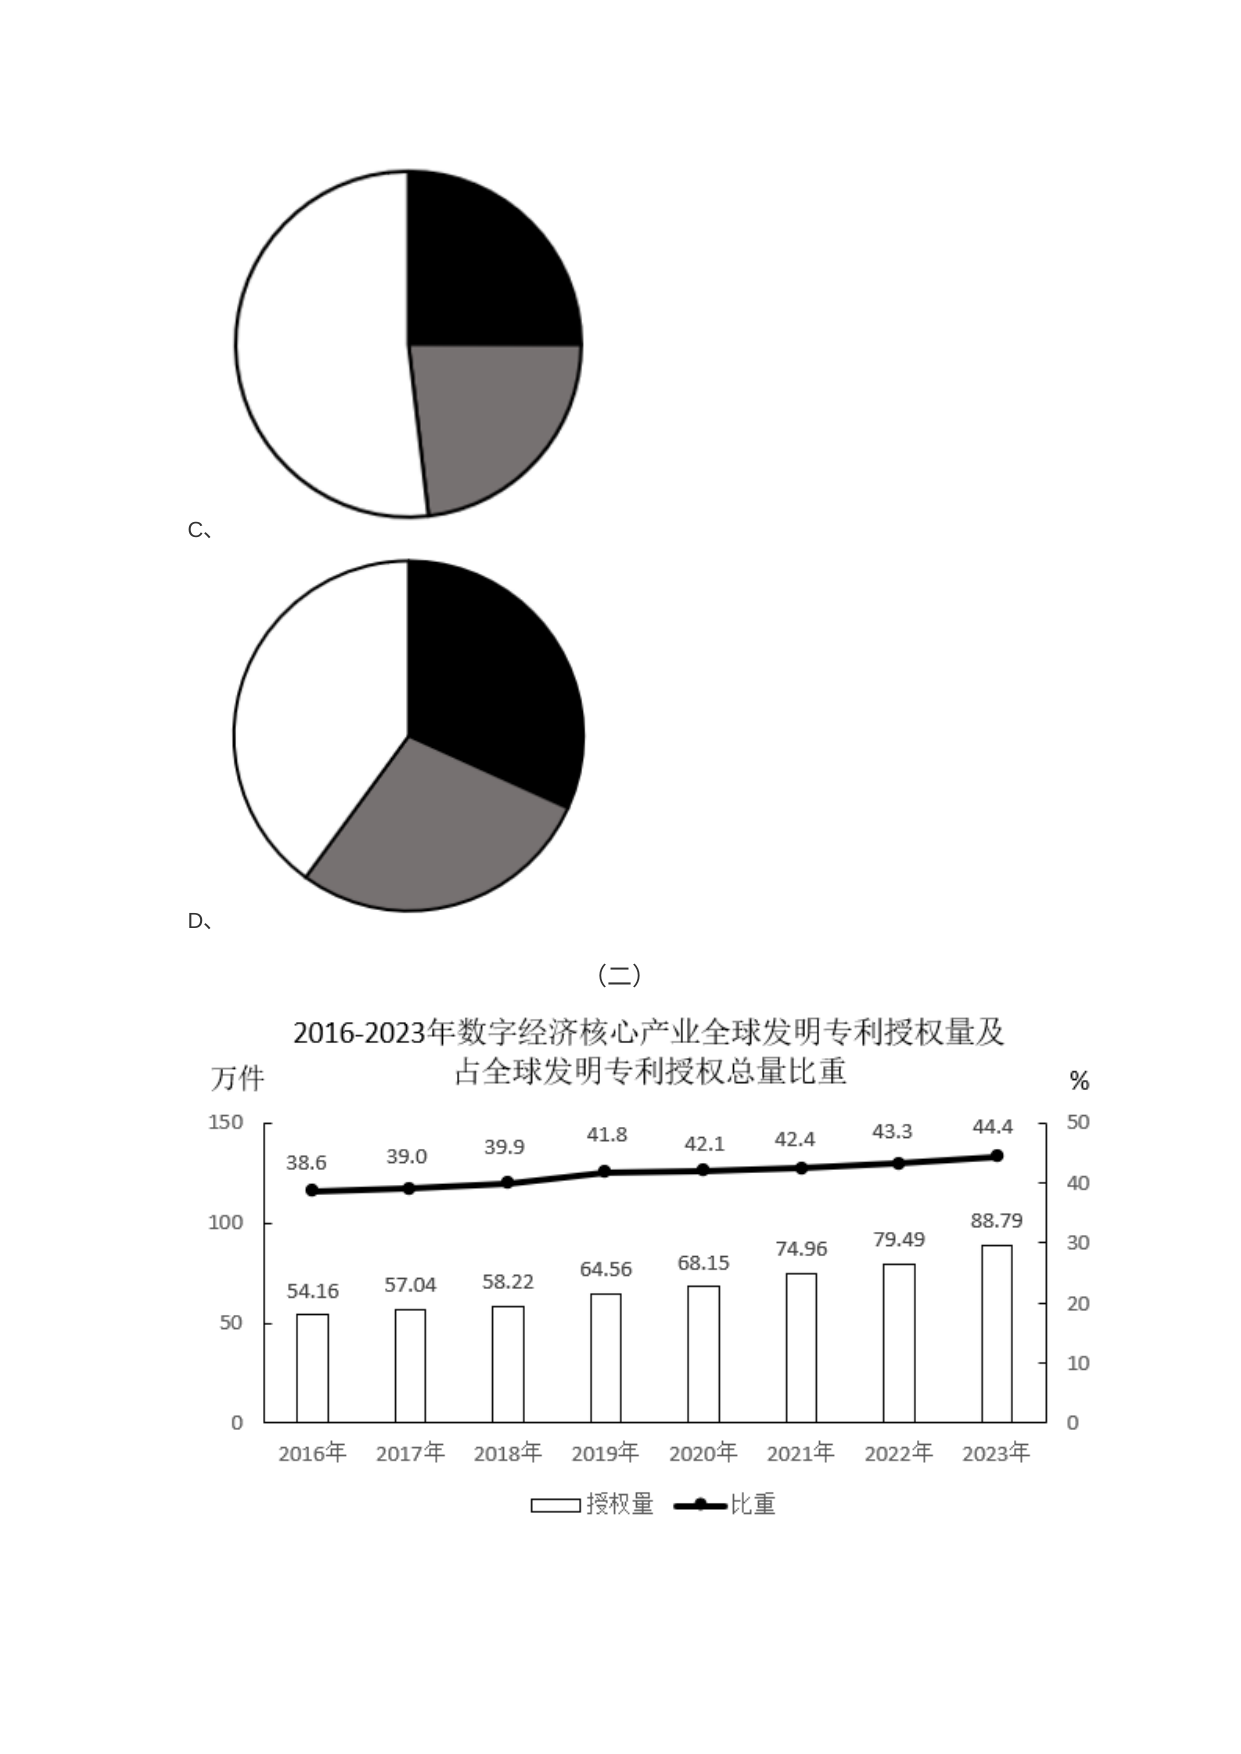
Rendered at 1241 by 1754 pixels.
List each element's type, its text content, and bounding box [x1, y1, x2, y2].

picture [225, 162, 593, 530]
text （二） [187, 942, 1053, 1007]
picture [187, 1007, 1110, 1527]
picture [225, 552, 593, 921]
